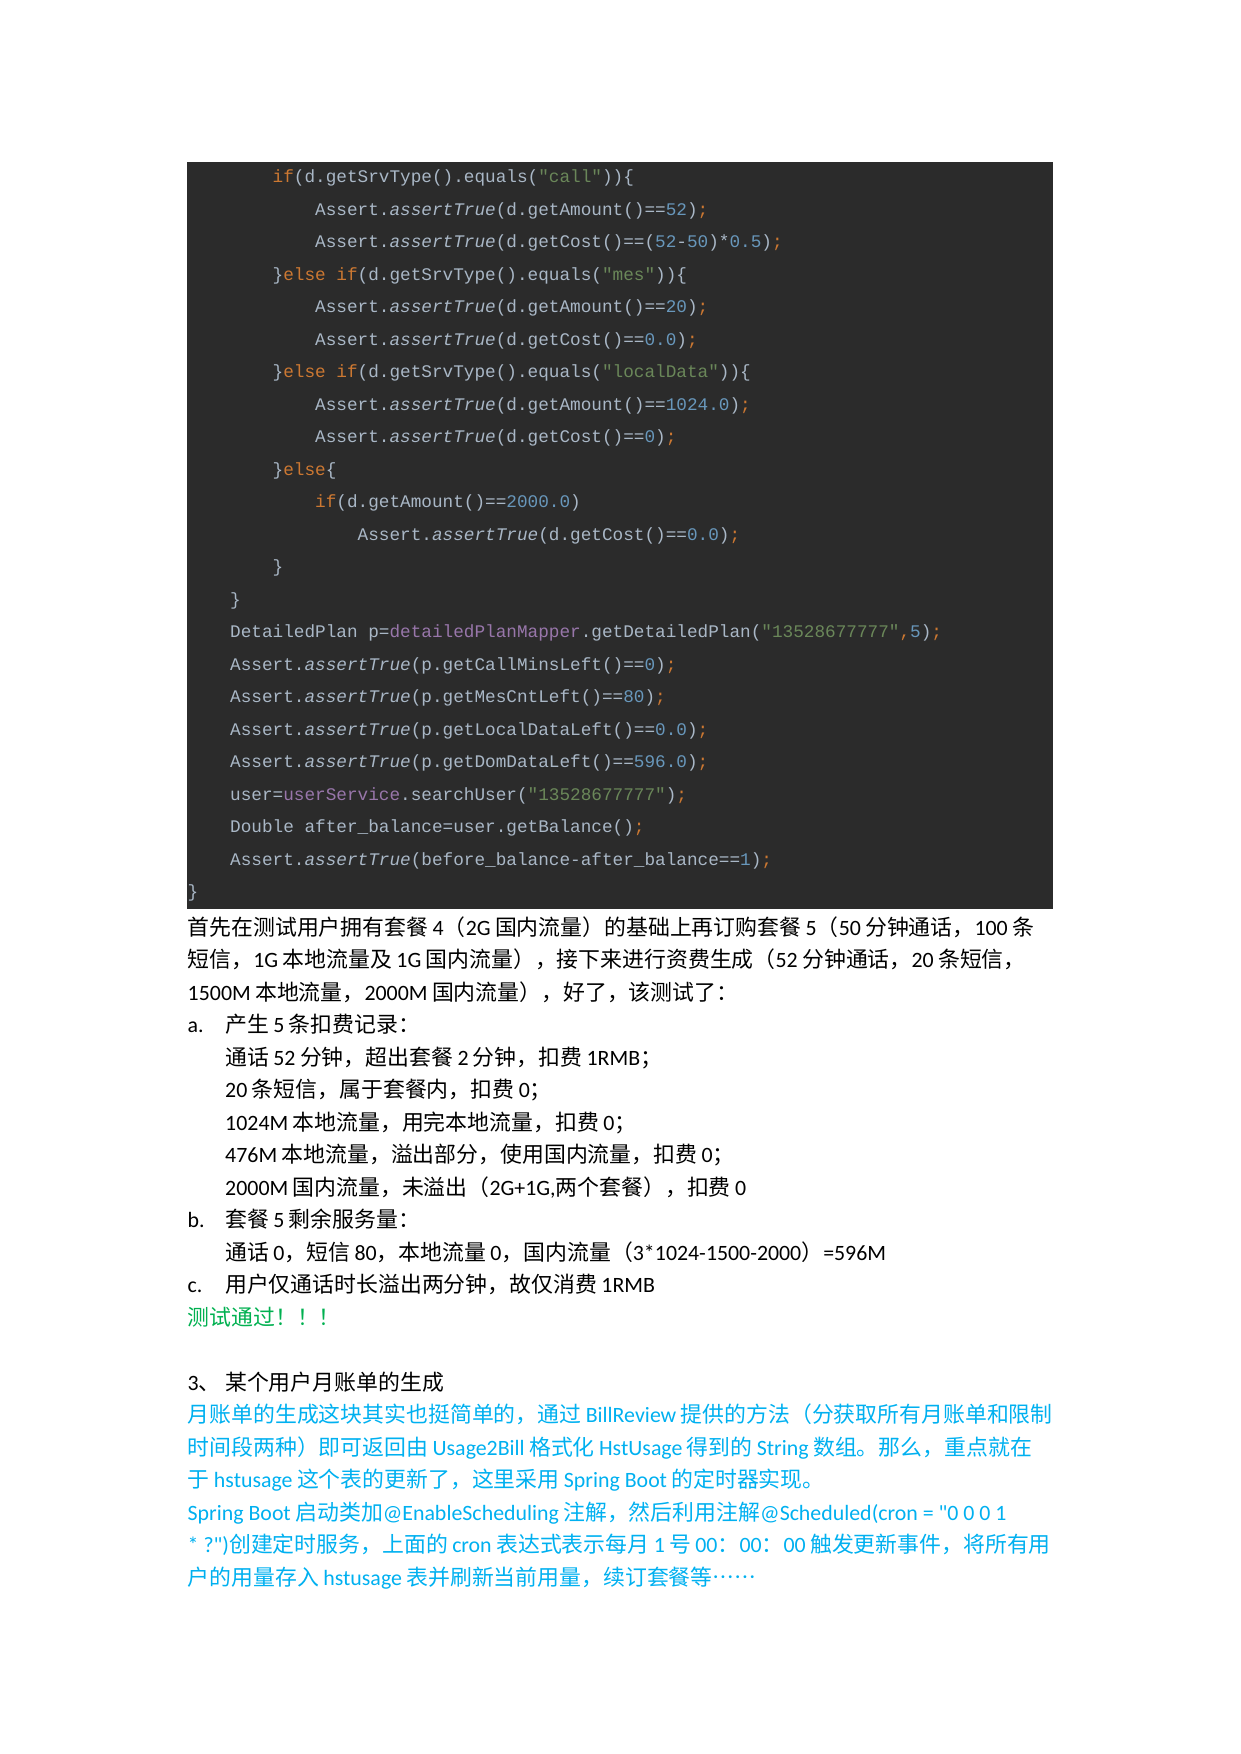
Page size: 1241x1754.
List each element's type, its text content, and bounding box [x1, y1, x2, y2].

text 月账单的生成这块其实也挺简单的，通过BillReview提供的方法（分获取所有月账单和限制时间段两种）即可返回由Usage2Bill格式化HstUsage得到的String数组。那么，重点就在于hstusage这个表的更新了，这里采用Spring Boot的定时器实现。 [187, 1397, 1053, 1494]
list 1024M本地流量，用完本地流量，扣费0； [225, 1104, 1053, 1137]
picture [673, 1579, 685, 1583]
text 测试通过！！！ [187, 1299, 1053, 1332]
list 产生5条扣费记录： [187, 1007, 1053, 1039]
list 2000M国内流量，未溢出（2G+1G,两个套餐），扣费0 [225, 1169, 1053, 1202]
list 通话0，短信80，本地流量0，国内流量（3*1024-1500-2000）=596M [225, 1234, 1053, 1267]
list 通话52分钟，超出套餐2分钟，扣费1RMB； [225, 1039, 1053, 1072]
list 套餐5剩余服务量： [187, 1202, 1053, 1234]
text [187, 162, 1053, 909]
text Spring Boot启动类加@EnableScheduling注解，然后利用注解@Scheduled(cron = "0 0 0 1 * ?")创建定时服务，上面的cron表达式表示每月1号00：00：00触发更新事件，将所有用户的用量存入hstusage表并刷新当前用量，续订套餐等…… [187, 1494, 1053, 1592]
list 某个用户月账单的生成 [187, 1364, 1053, 1397]
list 20条短信，属于套餐内，扣费0； [225, 1072, 1053, 1104]
list 476M本地流量，溢出部分，使用国内流量，扣费0； [225, 1137, 1053, 1169]
text 首先在测试用户拥有套餐4（2G国内流量）的基础上再订购套餐5（50分钟通话，100条短信，1G本地流量及1G国内流量），接下来进行资费生成（52分钟通话，20条短信，1500M本地流量，2000M国内流量），好了，该测试了： [187, 909, 1053, 1007]
list 用户仅通话时长溢出两分钟，故仅消费1RMB [187, 1267, 1053, 1299]
